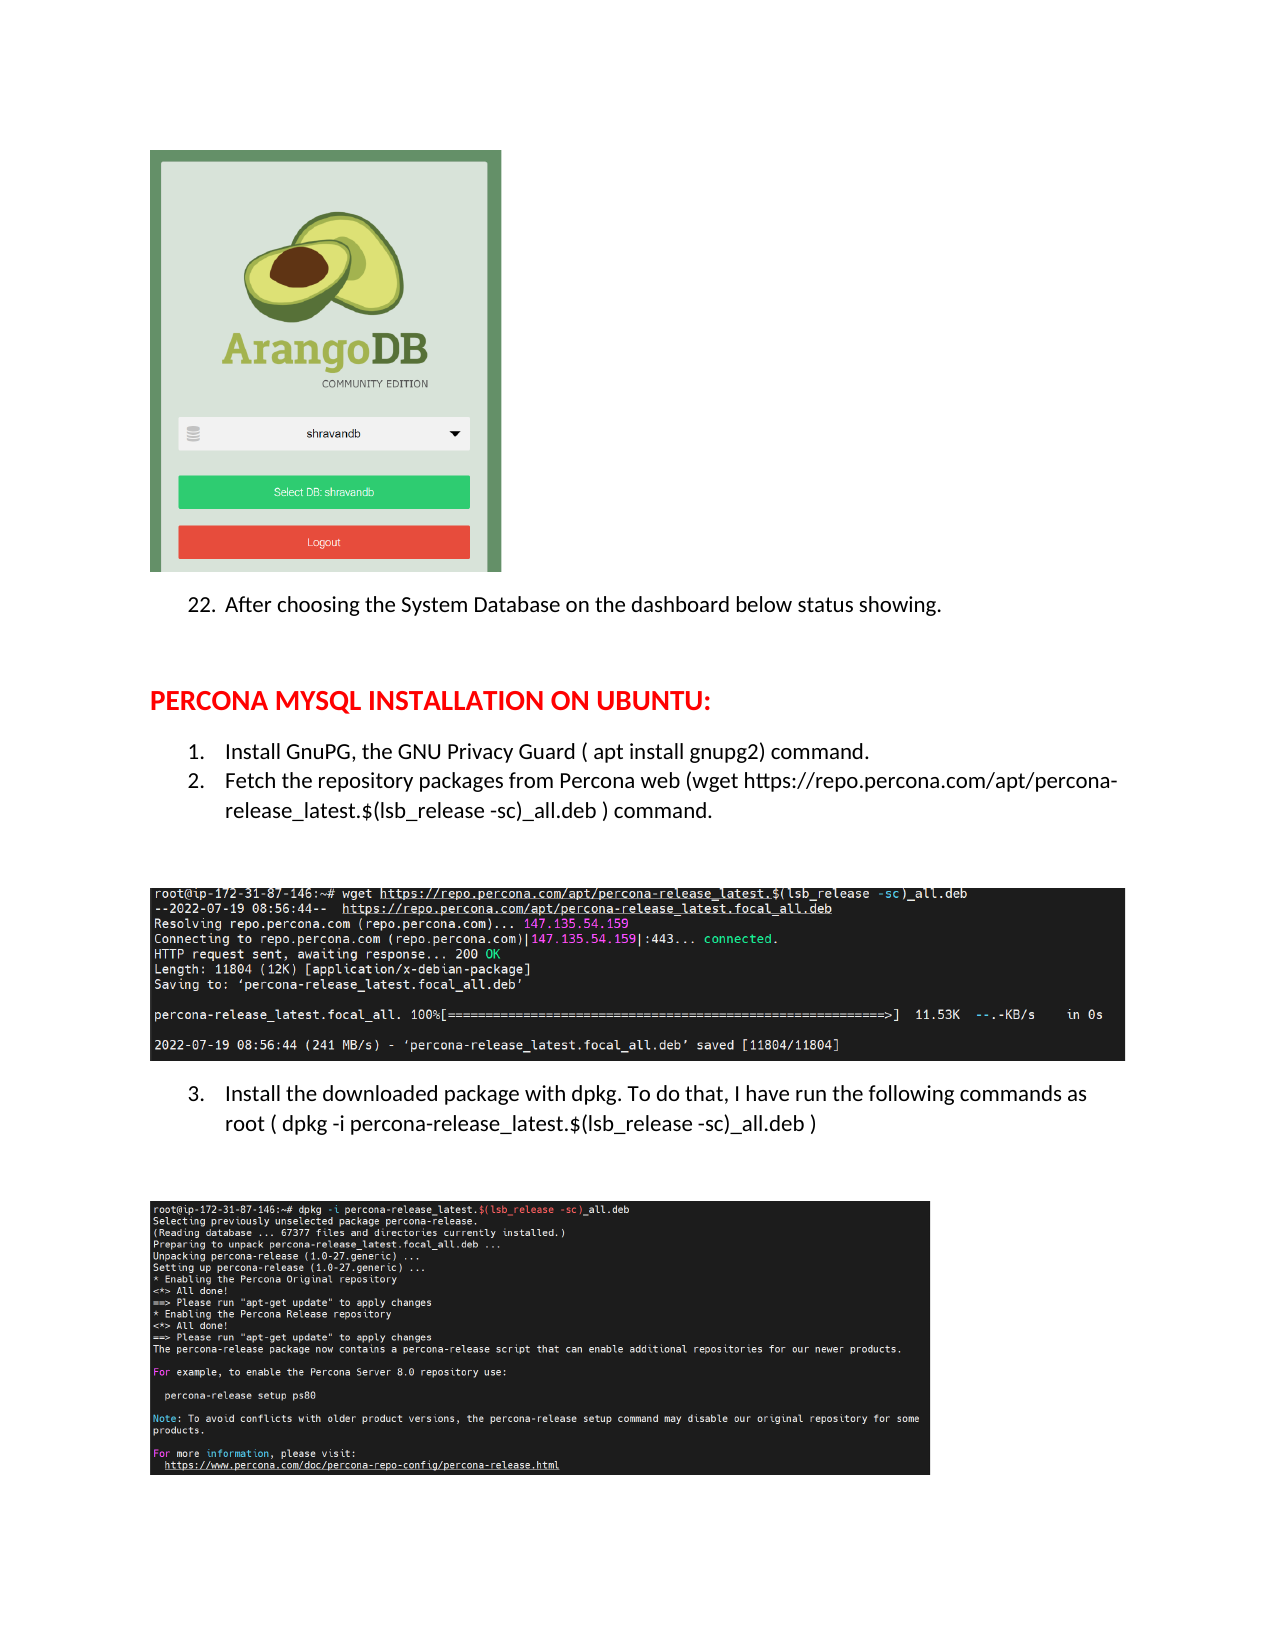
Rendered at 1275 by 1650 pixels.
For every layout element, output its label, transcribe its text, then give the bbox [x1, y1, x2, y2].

picture [150, 150, 502, 572]
list After choosing the System Database on the dashboard below status showing. [187, 590, 1125, 618]
text PERCONA MYSQL INSTALLATION ON UBUNTU: [150, 682, 1125, 718]
list Install the downloaded package with dpkg. To do that, I have run the following commands as root ( dpkg -i percona-release_latest.$(lsb_release -sc)_all.deb ) [187, 1079, 1125, 1137]
picture [150, 888, 1125, 1061]
list Fetch the repository packages from Percona web (wget https://repo.percona.com/apt/percona-release_latest.$(lsb_release -sc)_all.deb ) command. [187, 766, 1125, 824]
list Install GnuPG, the GNU Privacy Guard ( apt install gnupg2) command. [187, 737, 1125, 765]
picture [150, 1201, 931, 1475]
